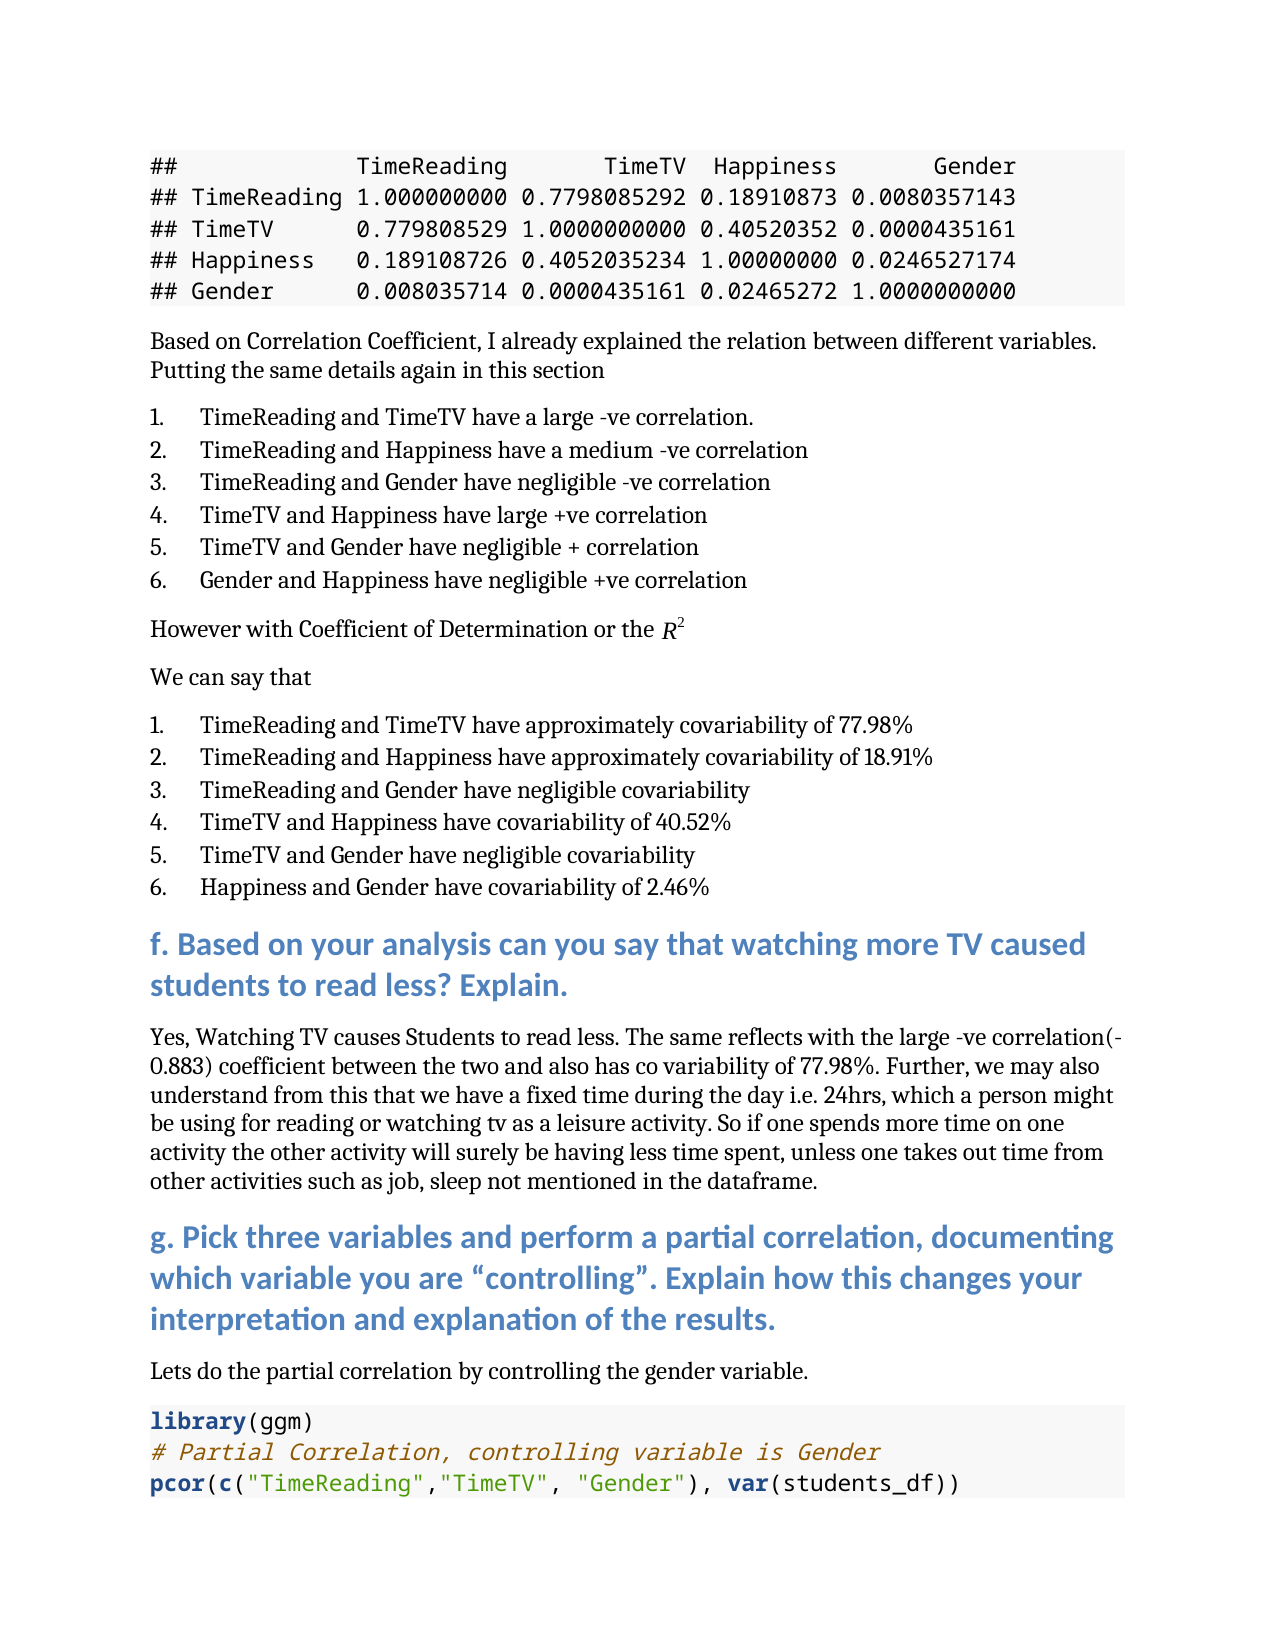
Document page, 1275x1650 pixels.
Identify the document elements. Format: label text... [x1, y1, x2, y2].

list TimeTV and Gender have negligible covariability [150, 841, 1125, 869]
subtitle g. Pick three variables and perform a partial correlation, documenting which variable you are “controlling”. Explain how this changes your interpretation and explanation of the results. [150, 1216, 1125, 1338]
list TimeReading and Happiness have a medium -ve correlation [150, 436, 1125, 464]
list TimeReading and TimeTV have a large -ve correlation. [150, 403, 1125, 432]
list TimeReading and Gender have negligible covariability [150, 776, 1125, 804]
list TimeReading and Gender have negligible -ve correlation [150, 468, 1125, 497]
text Based on Correlation Coefficient, I already explained the relation between different variables. Putting the same details again in this section [150, 327, 1125, 384]
list TimeTV and Happiness have covariability of 40.52% [150, 808, 1125, 837]
list TimeTV and Gender have negligible + correlation [150, 533, 1125, 562]
list TimeTV and Happiness have large +ve correlation [150, 501, 1125, 529]
text library(ggm) # Partial Correlation, controlling variable is Gender pcor(c("TimeReading","TimeTV", "Gender"), var(students_df)) [315, 1405, 1125, 1498]
text We can say that [150, 663, 1125, 692]
text However with Coefficient of Determination or the [150, 613, 1125, 644]
subtitle f. Based on your analysis can you say that watching more TV caused students to read less? Explain. [150, 923, 1125, 1004]
list Happiness and Gender have covariability of 2.46% [150, 873, 1125, 902]
text Lets do the partial correlation by controlling the gender variable. [150, 1357, 1125, 1386]
list TimeReading and TimeTV have approximately covariability of 77.98% [150, 711, 1125, 739]
list Gender and Happiness have negligible +ve correlation [150, 566, 1125, 594]
text ## TimeReading TimeTV Happiness Gender ## TimeReading 1.000000000 0.7798085292 0.18910873 0.0080357143 ## TimeTV 0.779808529 1.0000000000 0.40520352 0.0000435161 ## Happiness 0.189108726 0.4052035234 1.00000000 0.0246527174 ## Gender 0.008035714 0.0000435161 0.02465272 1.0000000000 [150, 150, 1125, 306]
text Yes, Watching TV causes Students to read less. The same reflects with the large -ve correlation(-0.883) coefficient between the two and also has co variability of 77.98%. Further, we may also understand from this that we have a fixed time during the day i.e. 24hrs, which a person might be using for reading or watching tv as a leisure activity. So if one spends more time on one activity the other activity will surely be having less time spent, unless one takes out time from other activities such as job, sleep not mentioned in the dataframe. [150, 1023, 1125, 1196]
list TimeReading and Happiness have approximately covariability of 18.91% [150, 743, 1125, 772]
